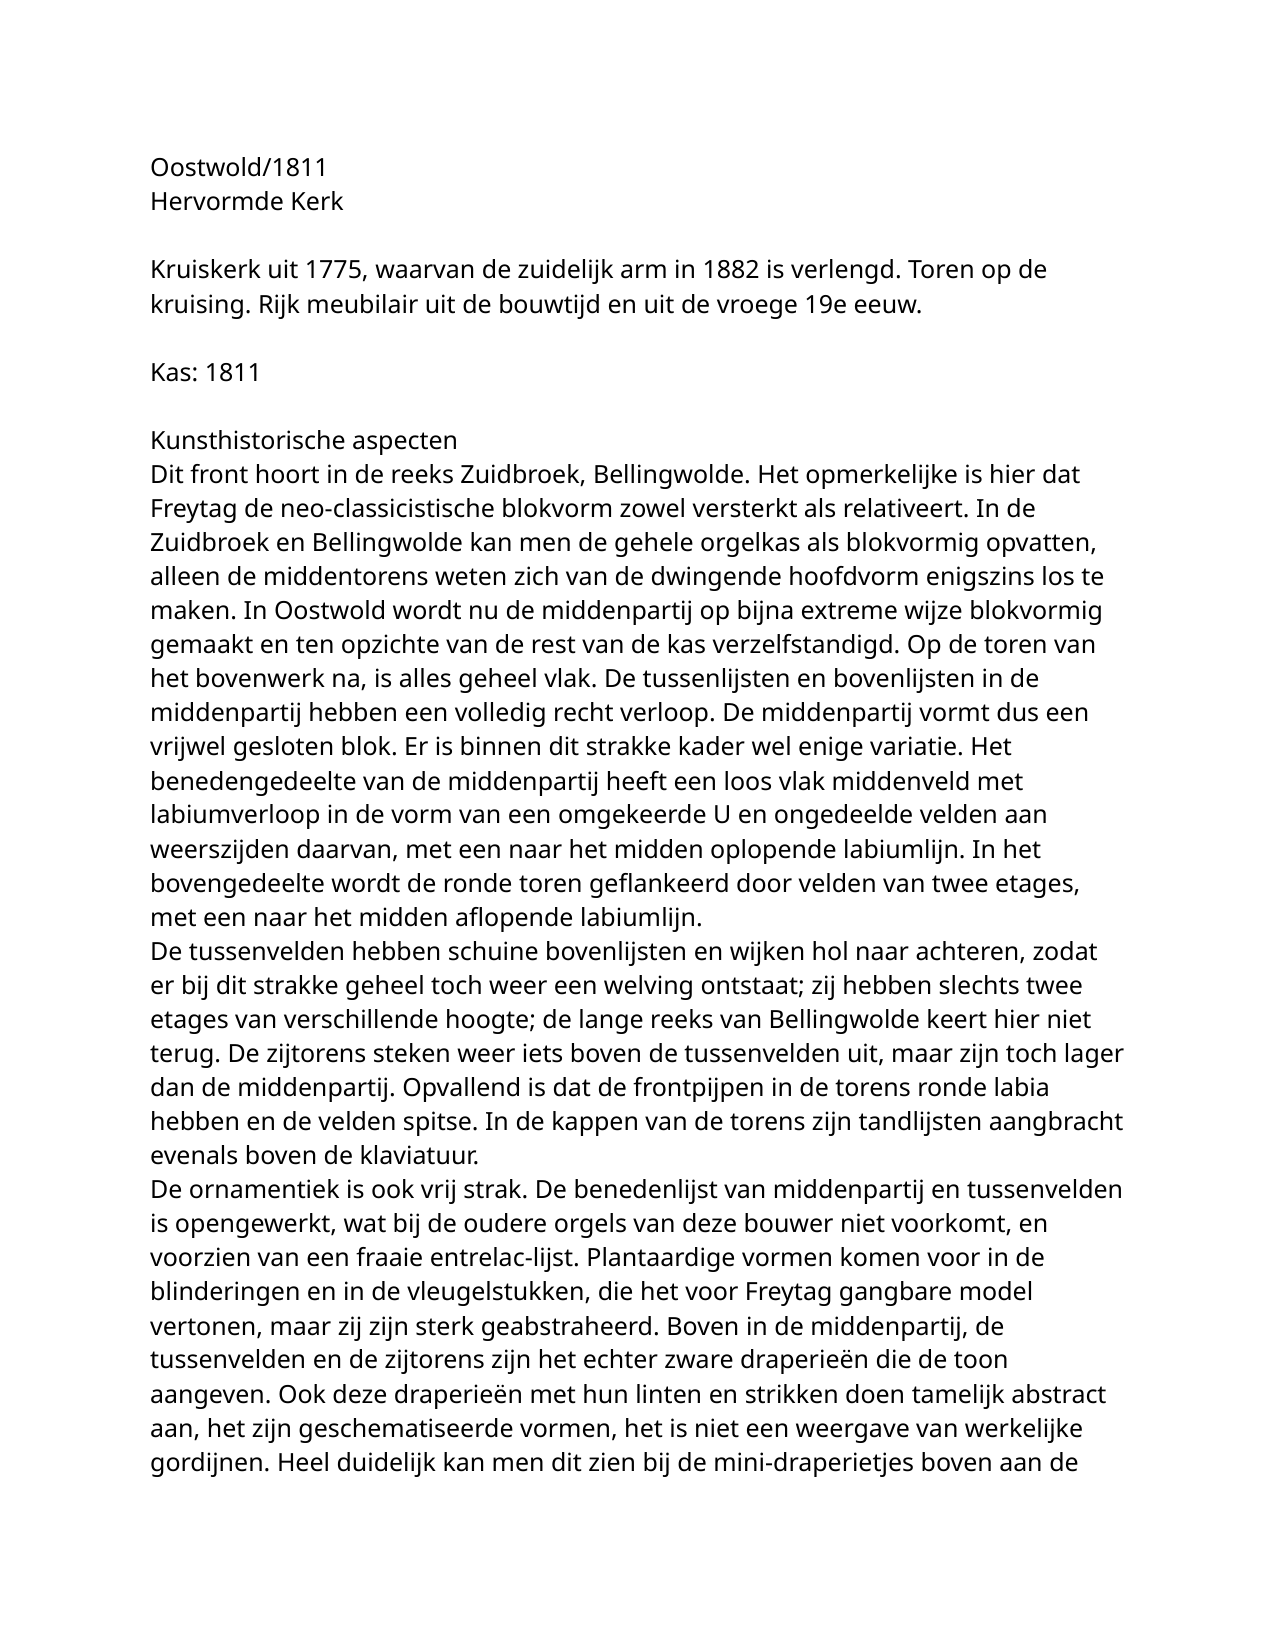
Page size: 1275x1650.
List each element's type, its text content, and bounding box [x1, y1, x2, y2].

text De tussenvelden hebben schuine bovenlijsten en wijken hol naar achteren, zodat er bij dit strakke geheel toch weer een welving ontstaat; zij hebben slechts twee etages van verschillende hoogte; de lange reeks van Bellingwolde keert hier niet terug. De zijtorens steken weer iets boven de tussenvelden uit, maar zijn toch lager dan de middenpartij. Opvallend is dat de frontpijpen in de torens ronde labia hebben en de velden spitse. In de kappen van de torens zijn tandlijsten aangbracht evenals boven de klaviatuur. [150, 933, 1125, 1172]
text Hervormde Kerk [150, 184, 1125, 218]
text Kunsthistorische aspecten [150, 422, 1125, 457]
text Kas: 1811 [150, 354, 1125, 388]
text Oostwold/1811 [150, 150, 1125, 184]
text Kruiskerk uit 1775, waarvan de zuidelijk arm in 1882 is verlengd. Toren op de kruising. Rijk meubilair uit de bouwtijd en uit de vroege 19e eeuw. [150, 252, 1125, 320]
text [150, 1172, 1125, 1478]
text Dit front hoort in de reeks Zuidbroek, Bellingwolde. Het opmerkelijke is hier dat Freytag de neo-classicistische blokvorm zowel versterkt als relativeert. In de Zuidbroek en Bellingwolde kan men de gehele orgelkas als blokvormig opvatten, alleen de middentorens weten zich van de dwingende hoofdvorm enigszins los te maken. In Oostwold wordt nu de middenpartij op bijna extreme wijze blokvormig gemaakt en ten opzichte van de rest van de kas verzelfstandigd. Op de toren van het bovenwerk na, is alles geheel vlak. De tussenlijsten en bovenlijsten in de middenpartij hebben een volledig recht verloop. De middenpartij vormt dus een vrijwel gesloten blok. Er is binnen dit strakke kader wel enige variatie. Het benedengedeelte van de middenpartij heeft een loos vlak middenveld met labiumverloop in de vorm van een omgekeerde U en ongedeelde velden aan weerszijden daarvan, met een naar het midden oplopende labiumlijn. In het bovengedeelte wordt de ronde toren geflankeerd door velden van twee etages, met een naar het midden aflopende labiumlijn. [150, 457, 1125, 933]
